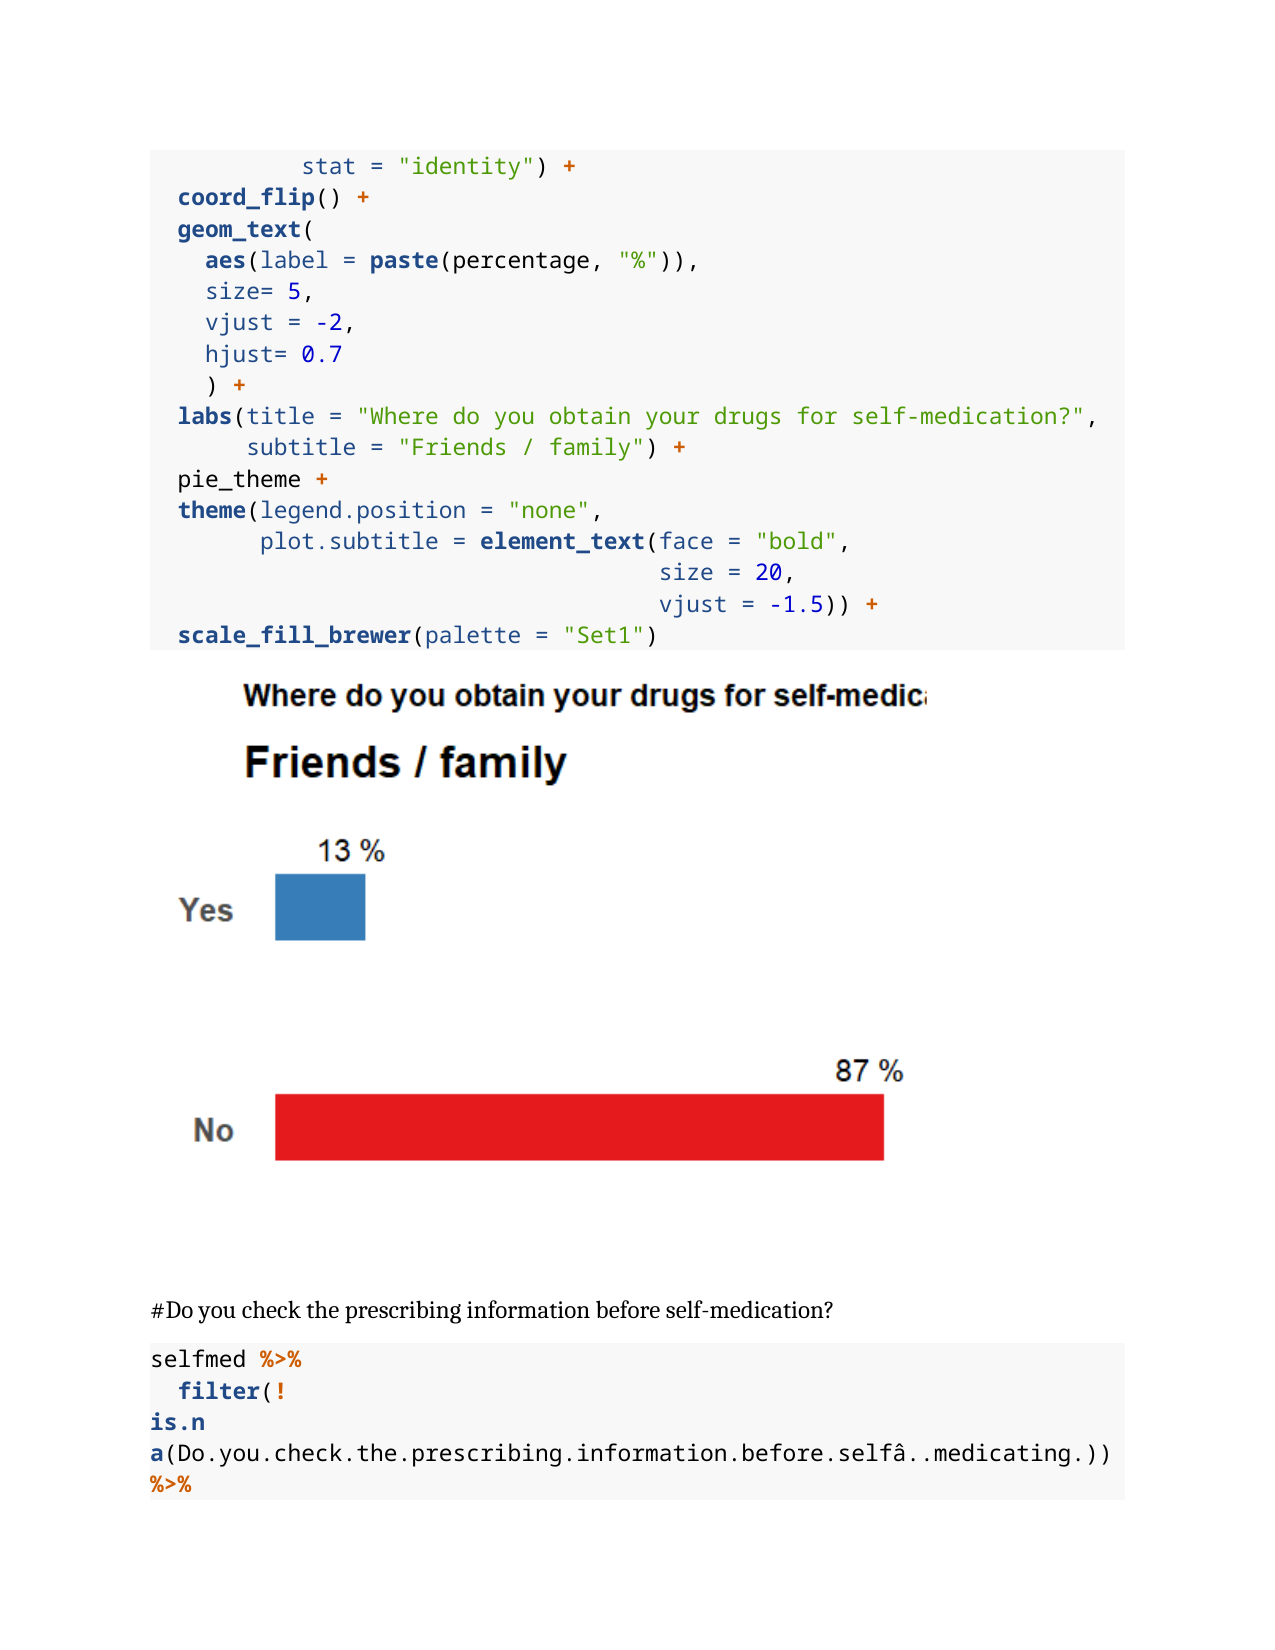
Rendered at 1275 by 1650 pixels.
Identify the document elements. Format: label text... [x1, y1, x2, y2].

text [150, 1343, 1125, 1500]
text #Do you check the prescribing information before self-medication? [150, 1296, 1125, 1325]
picture [168, 670, 927, 1278]
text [150, 150, 1125, 650]
